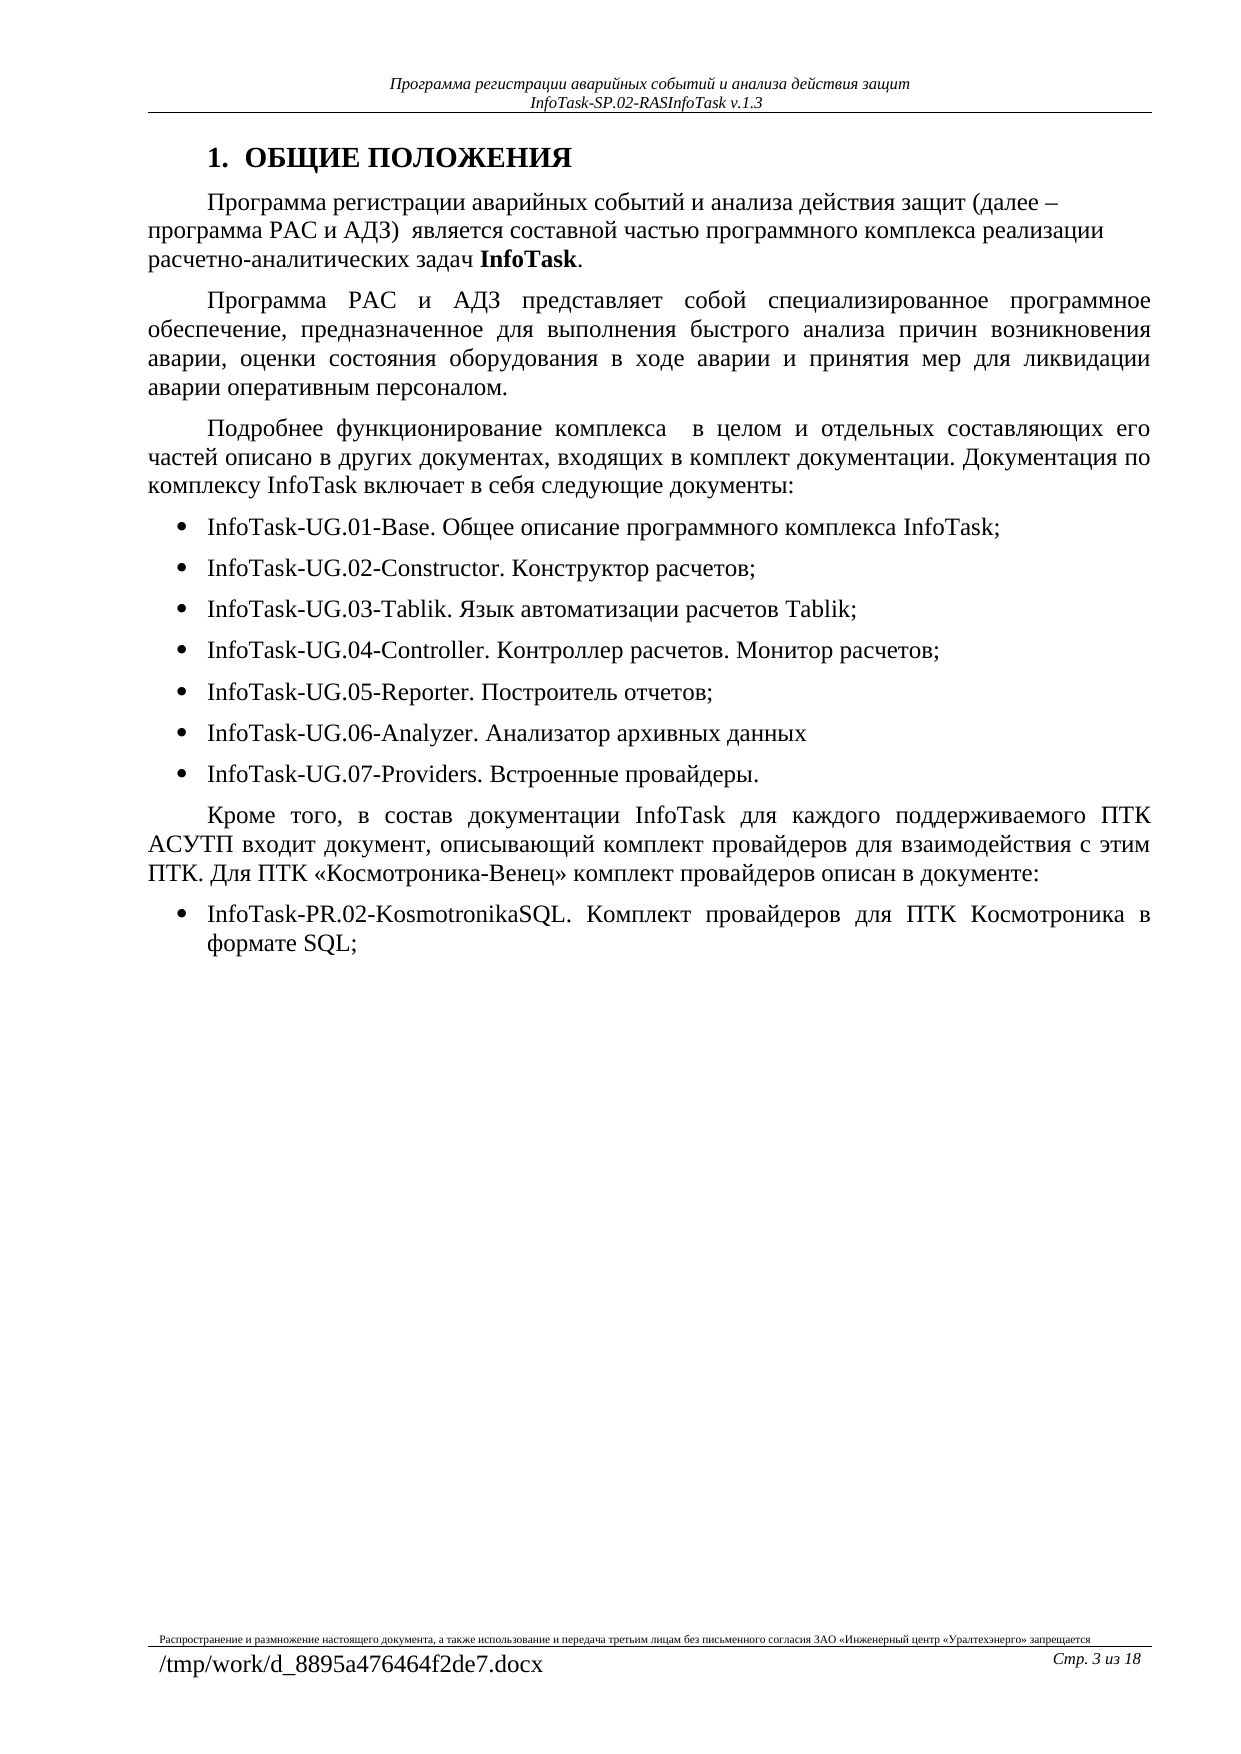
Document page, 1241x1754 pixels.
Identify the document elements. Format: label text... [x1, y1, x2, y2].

list InfoTask-UG.04-Controller. Контроллер расчетов. Монитор расчетов; [177, 635, 1152, 664]
list InfoTask-UG.05-Reporter. Построитель отчетов; [177, 677, 1152, 705]
list InfoTask-UG.03-Tablik. Язык автоматизации расчетов Tablik; [177, 594, 1152, 623]
text ОБЩИЕ ПОЛОЖЕНИЯ [207, 141, 1152, 174]
list InfoTask-UG.07-Providers. Встроенные провайдеры. [177, 759, 1152, 788]
list InfoTask-UG.06-Analyzer. Анализатор архивных данных [177, 718, 1152, 747]
text InfoTask-PR.02-KosmotronikaSQL. Комплект провайдеров для ПТК Космотроника в формате SQL; [177, 899, 1152, 957]
list InfoTask-UG.02-Constructor. Конструктор расчетов; [177, 553, 1152, 582]
text Подробнее функционирование комплекса в целом и отдельных составляющих его частей описано в других документах, входящих в комплект документации. Документация по комплексу InfoTask включает в себя следующие документы: [148, 413, 1152, 499]
list InfoTask-UG.01-Base. Общее описание программного комплекса InfoTask; [177, 512, 1152, 540]
text Программа регистрации аварийных событий и анализа действия защит (далее – программа РАС и АДЗ) является составной частью программного комплекса реализации расчетно-аналитических задач InfoTask. [148, 187, 1152, 273]
text Программа РАС и АДЗ представляет собой специализированное программное обеспечение, предназначенное для выполнения быстрого анализа причин возникновения аварии, оценки состояния оборудования в ходе аварии и принятия мер для ликвидации аварии оперативным персоналом. [148, 285, 1152, 400]
text Кроме того, в состав документации InfoTask для каждого поддерживаемого ПТК АСУТП входит документ, описывающий комплект провайдеров для взаимодействия с этим ПТК. Для ПТК «Космотроника-Венец» комплект провайдеров описан в документе: [148, 800, 1152, 887]
